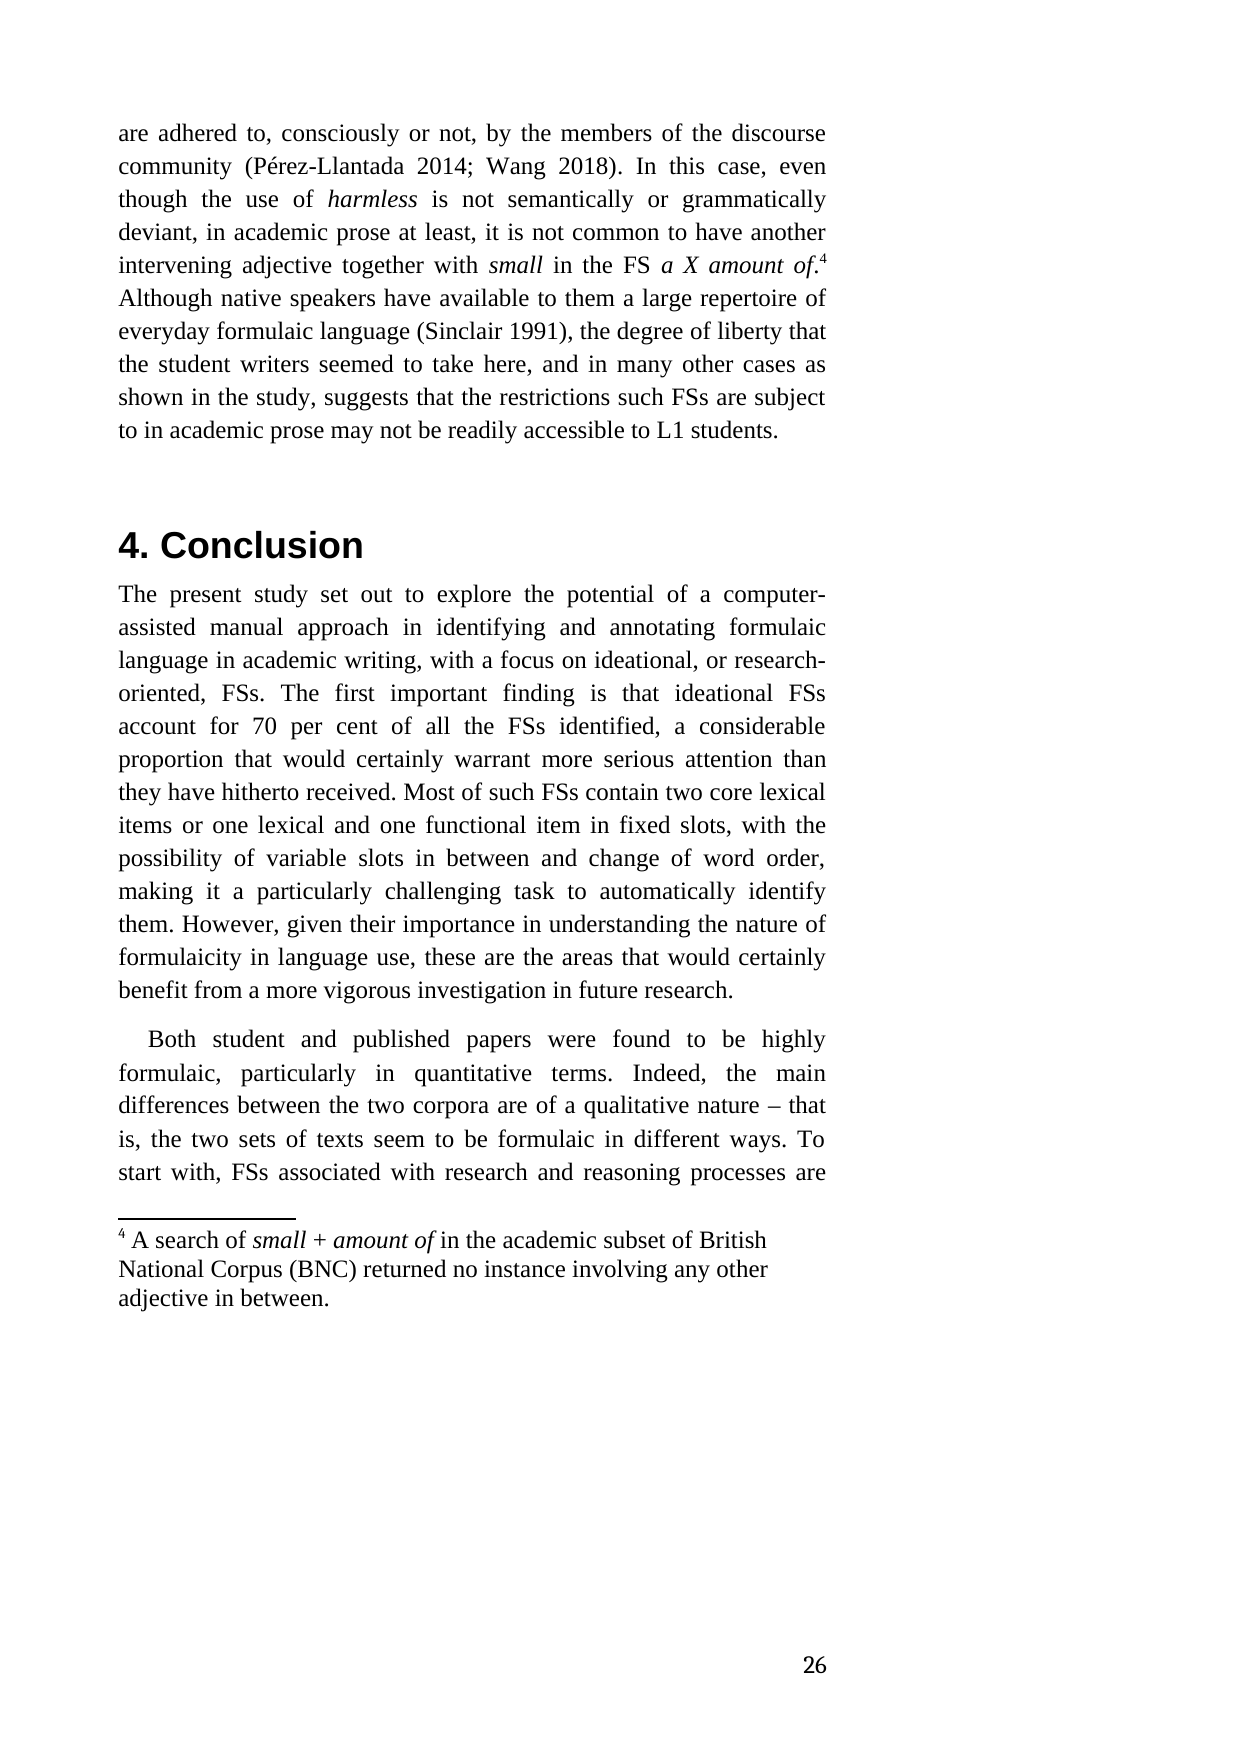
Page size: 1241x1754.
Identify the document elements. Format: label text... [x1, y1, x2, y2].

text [118, 118, 827, 444]
text Conclusion [118, 523, 827, 566]
text Both student and published papers were found to be highly formulaic, particularly in quantitative terms. Indeed, the main differences between the two corpora are of a qualitative nature – that is, the two sets of texts seem to be formulaic in different ways. To start with, FSs associated with research and reasoning processes are conspicuously abundant in the expert corpus, whereas those expressing emotional states as well as verbal and bodily behaviour stand out in the student counterpart, suggesting the students’ lack of awareness of genre conventions in terms of knowledge construction and language style. [118, 1024, 827, 1185]
text The present study set out to explore the potential of a computer-assisted manual approach in identifying and annotating formulaic language in academic writing, with a focus on ideational, or research-oriented, FSs. The first important finding is that ideational FSs account for 70 per cent of all the FSs identified, a considerable proportion that would certainly warrant more serious attention than they have hitherto received. Most of such FSs contain two core lexical items or one lexical and one functional item in fixed slots, with the possibility of variable slots in between and change of word order, making it a particularly challenging task to automatically identify them. However, given their importance in understanding the nature of formulaicity in language use, these are the areas that would certainly benefit from a more vigorous investigation in future research. [118, 579, 827, 1004]
